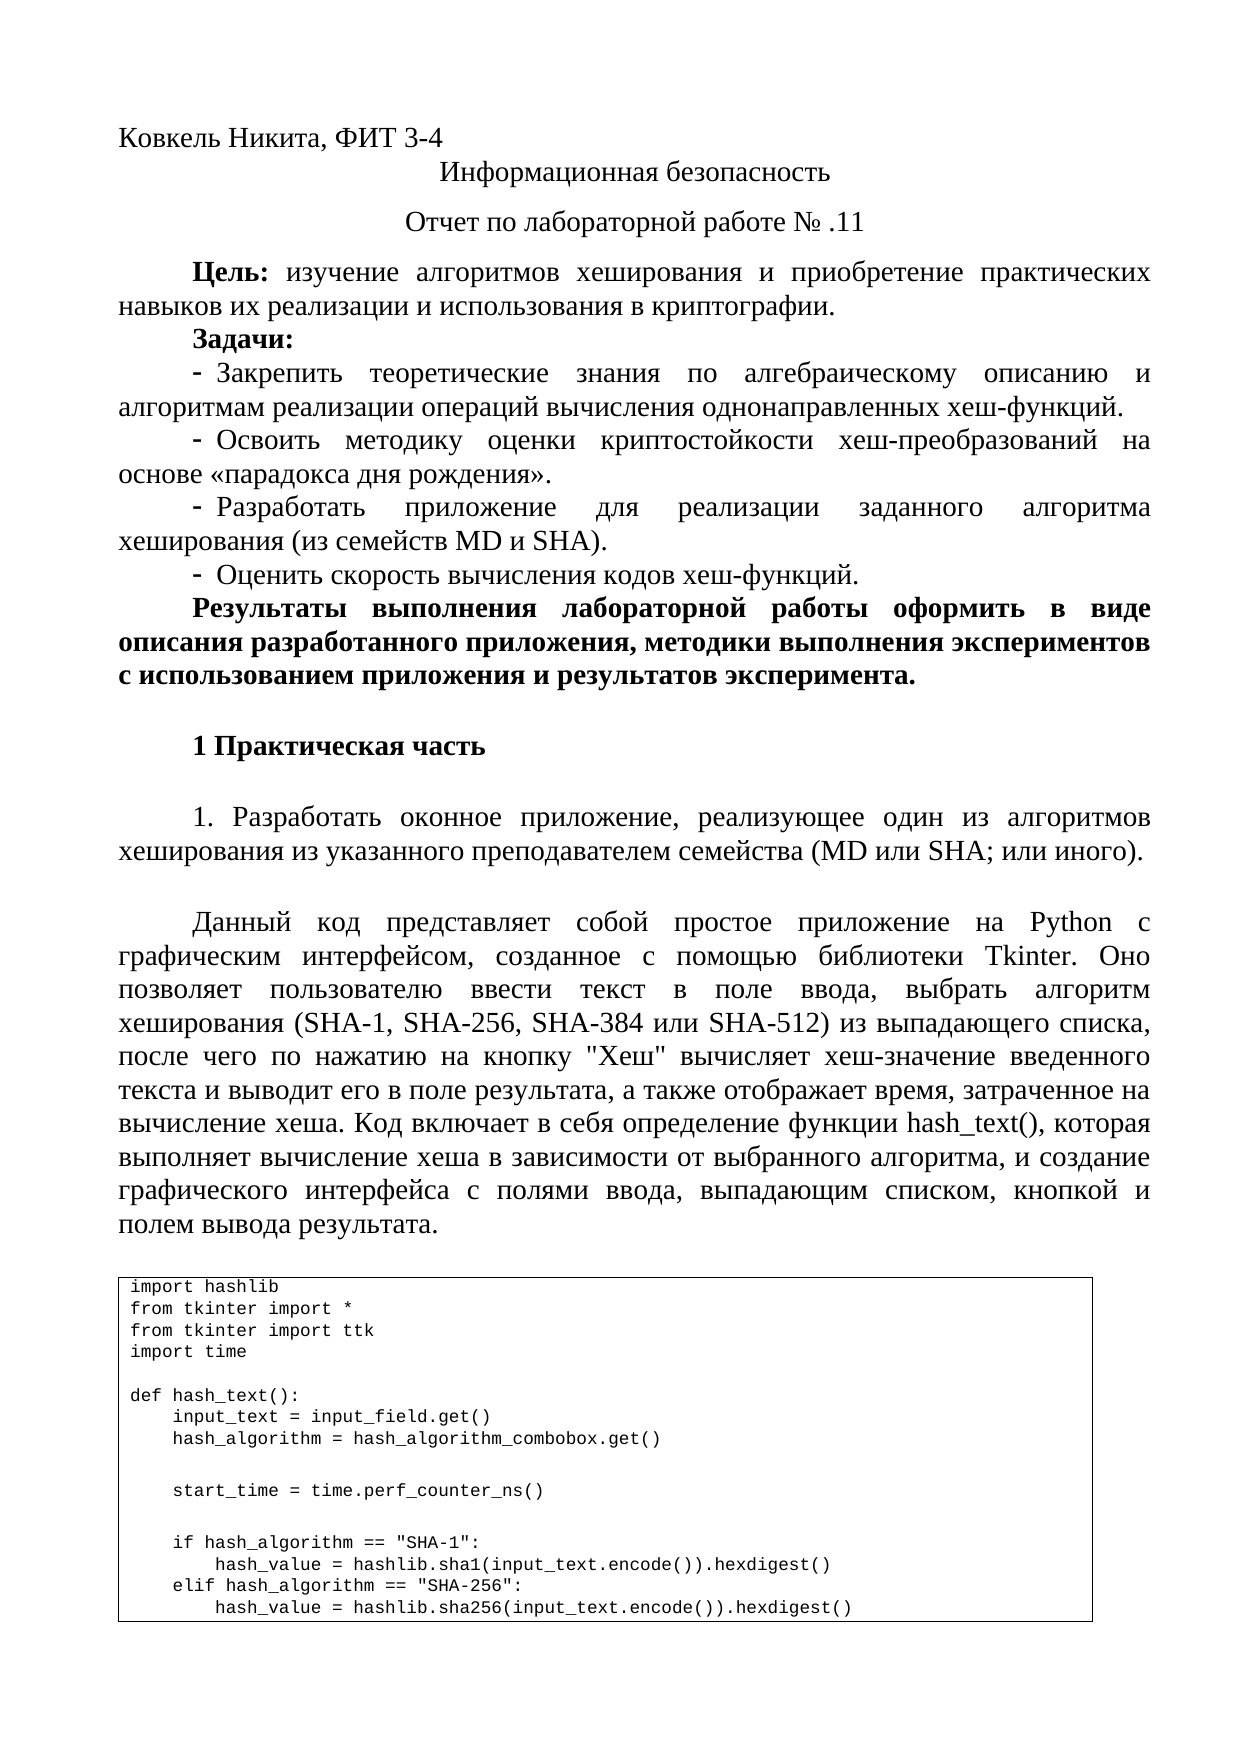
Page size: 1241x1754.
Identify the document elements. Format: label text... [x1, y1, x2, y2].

text Задачи: [118, 322, 1152, 355]
text Данный код представляет собой простое приложение на Python с графическим интерфейсом, созданное с помощью библиотеки Tkinter. Оно позволяет пользователю ввести текст в поле ввода, выбрать алгоритм хеширования (SHA-1, SHA-256, SHA-384 или SHA-512) из выпадающего списка, после чего по нажатию на кнопку "Хеш" вычисляет хеш-значение введенного текста и выводит его в поле результата, а также отображает время, затраченное на вычисление хеша. Код включает в себя определение функции hash_text(), которая выполняет вычисление хеша в зависимости от выбранного алгоритма, и создание графического интерфейса с полями ввода, выпадающим списком, кнопкой и полем вывода результата. [118, 904, 1152, 1239]
list Разработать приложение для реализации заданного алгоритма хеширования (из семейств MD и SHA). [118, 489, 1152, 557]
list Оценить скорость вычисления кодов хеш-функций. [118, 557, 1152, 590]
text Результаты выполнения лабораторной работы оформить в виде описания разработанного приложения, методики выполнения экспериментов с использованием приложения и результатов эксперимента. [118, 590, 1152, 691]
list Освоить методику оценки криптостойкости хеш-преобразований на основе «парадокса дня рождения». [118, 422, 1152, 489]
text 1. Разработать оконное приложение, реализующее один из алгоритмов хеширования из указанного преподавателем семейства (MD или SHA; или иного). [118, 799, 1152, 867]
text Отчет по лабораторной работе № .11 [118, 204, 1152, 238]
list Закрепить теоретические знания по алгебраическому описанию и алгоритмам реализации операций вычисления однонаправленных хеш-функций. [118, 355, 1152, 422]
text Информационная безопасность [118, 154, 1152, 188]
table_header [119, 1278, 1092, 1621]
text Ковкель Никита, ФИТ 3-4 [118, 121, 1152, 154]
text Цель: изучение алгоритмов хеширования и приобретение практических навыков их реализации и использования в криптографии. [118, 254, 1152, 322]
text 1 Практическая часть [118, 728, 1152, 762]
